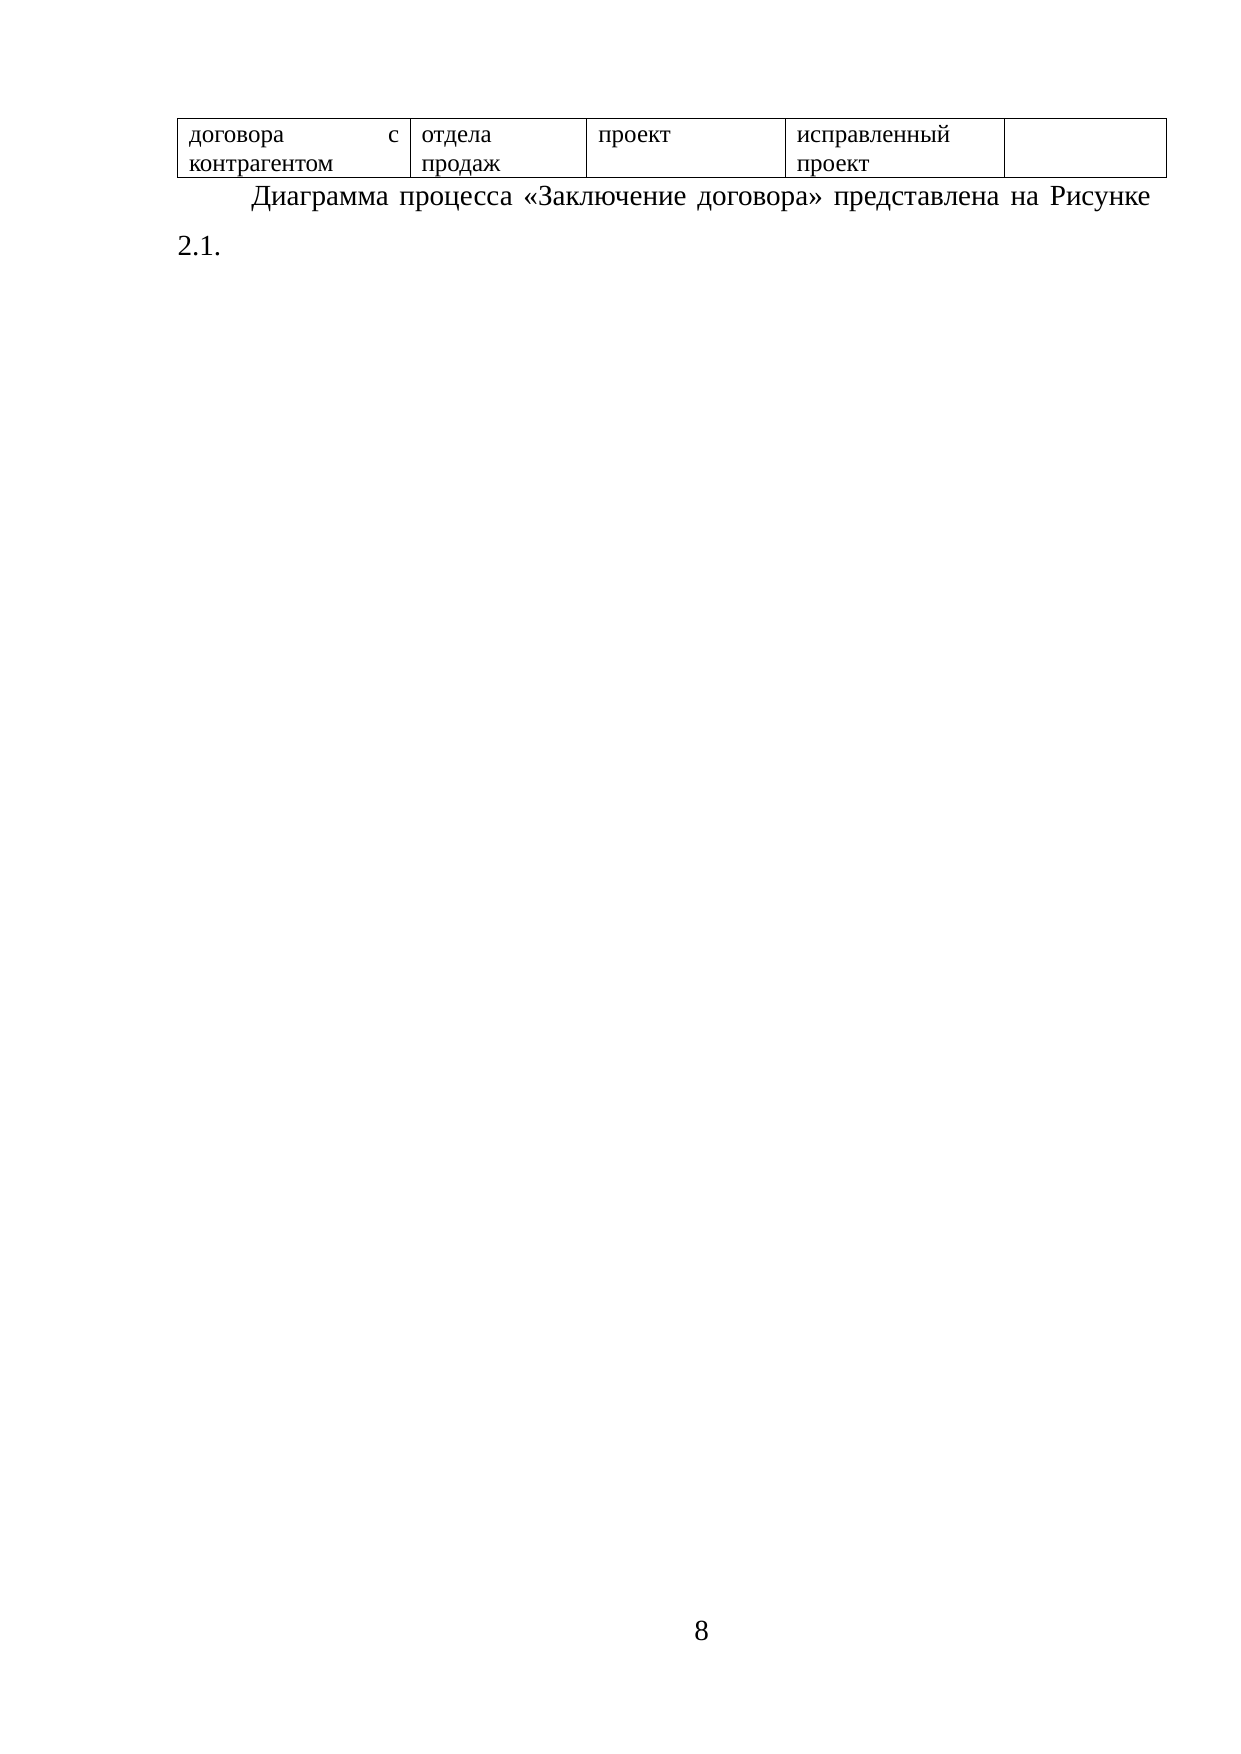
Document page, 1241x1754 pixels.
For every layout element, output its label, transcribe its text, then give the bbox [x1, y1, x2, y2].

table_cell х [1005, 119, 1166, 177]
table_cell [411, 119, 586, 177]
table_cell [587, 119, 785, 177]
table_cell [786, 119, 1004, 177]
text Диаграмма процесса «Заключение договора» представлена на Рисунке 2.1. [177, 178, 1152, 262]
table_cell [178, 119, 410, 177]
